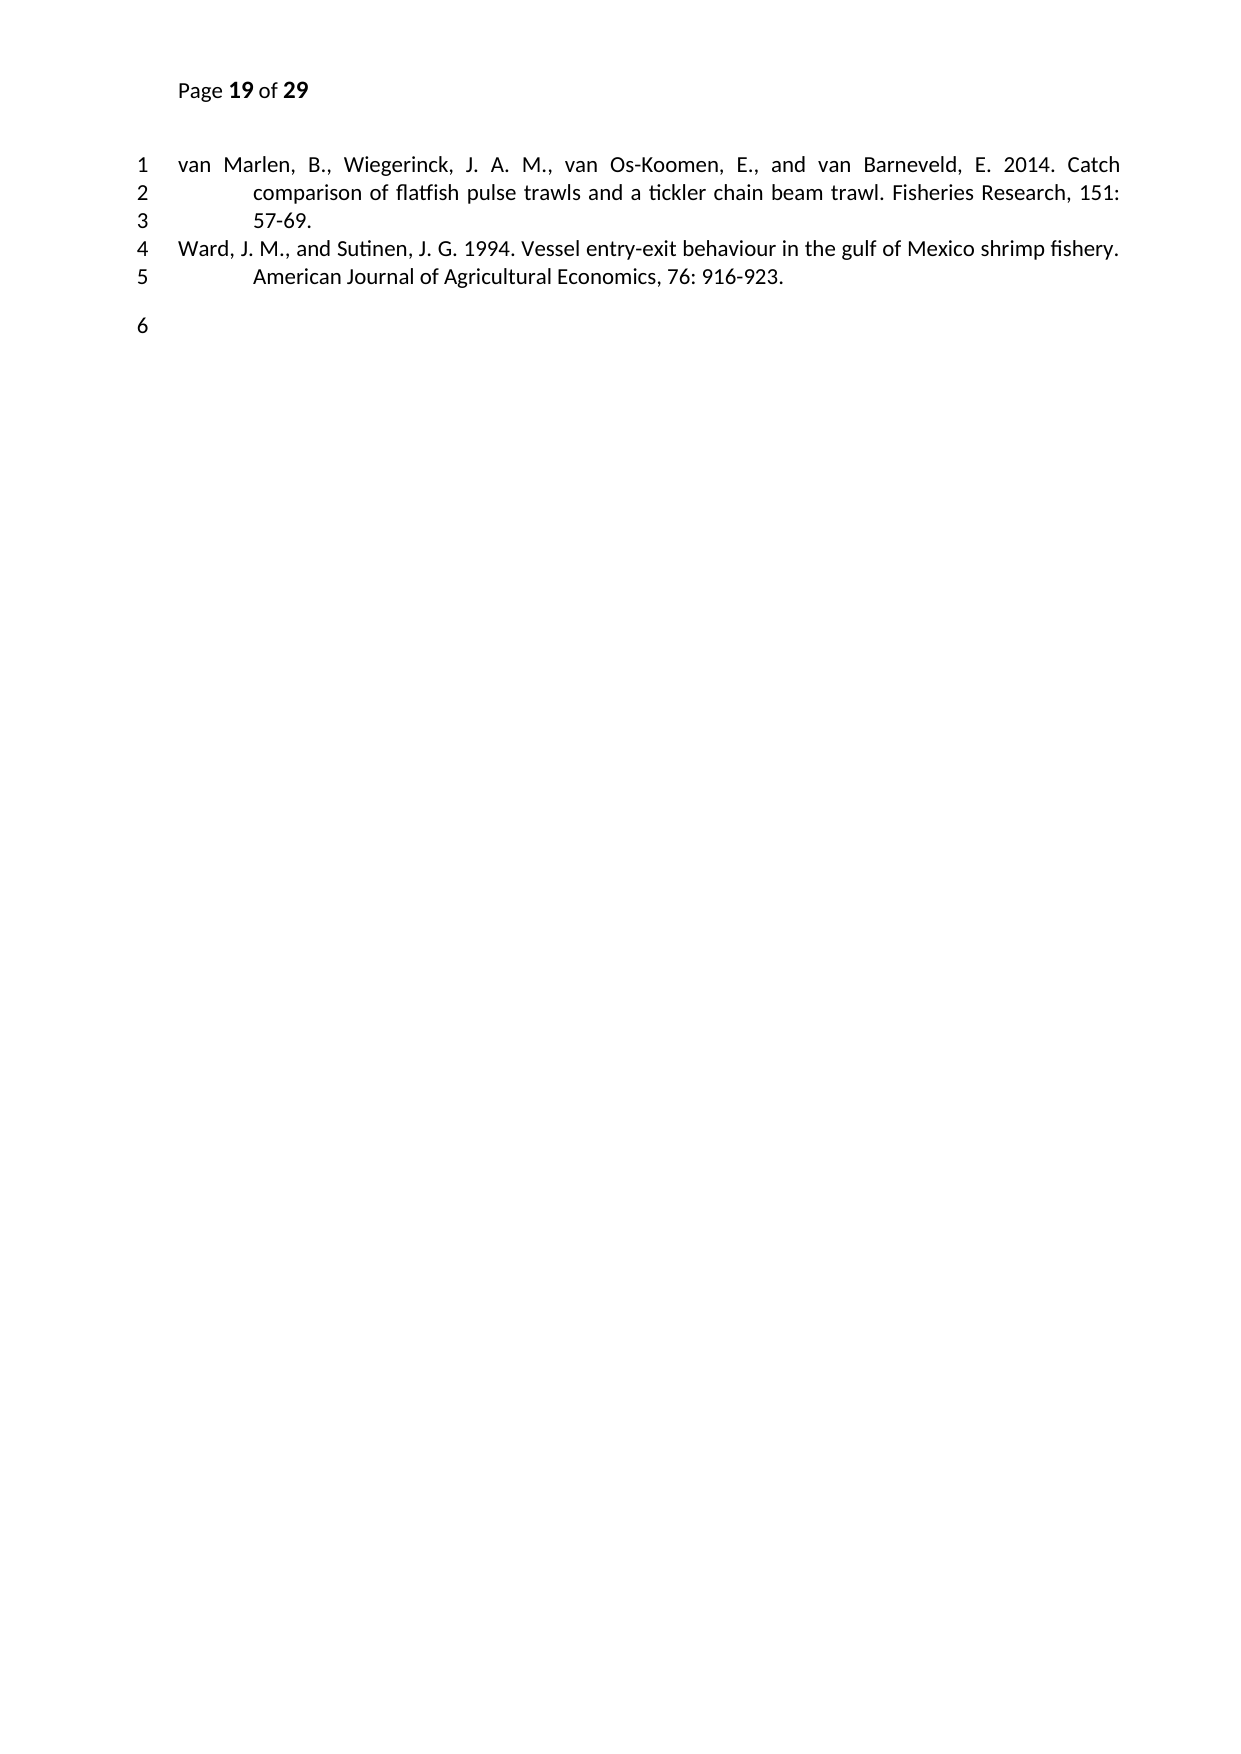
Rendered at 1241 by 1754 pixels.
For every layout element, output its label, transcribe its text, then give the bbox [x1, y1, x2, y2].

text Ward, J. M., and Sutinen, J. G. 1994. Vessel entry-exit behaviour in the gulf of Mexico shrimp fishery. American Journal of Agricultural Economics, 76: 916-923. [178, 234, 1122, 290]
text van Marlen, B., Wiegerinck, J. A. M., van Os-Koomen, E., and van Barneveld, E. 2014. Catch comparison of flatfish pulse trawls and a tickler chain beam trawl. Fisheries Research, 151: 57-69. [178, 150, 1122, 234]
